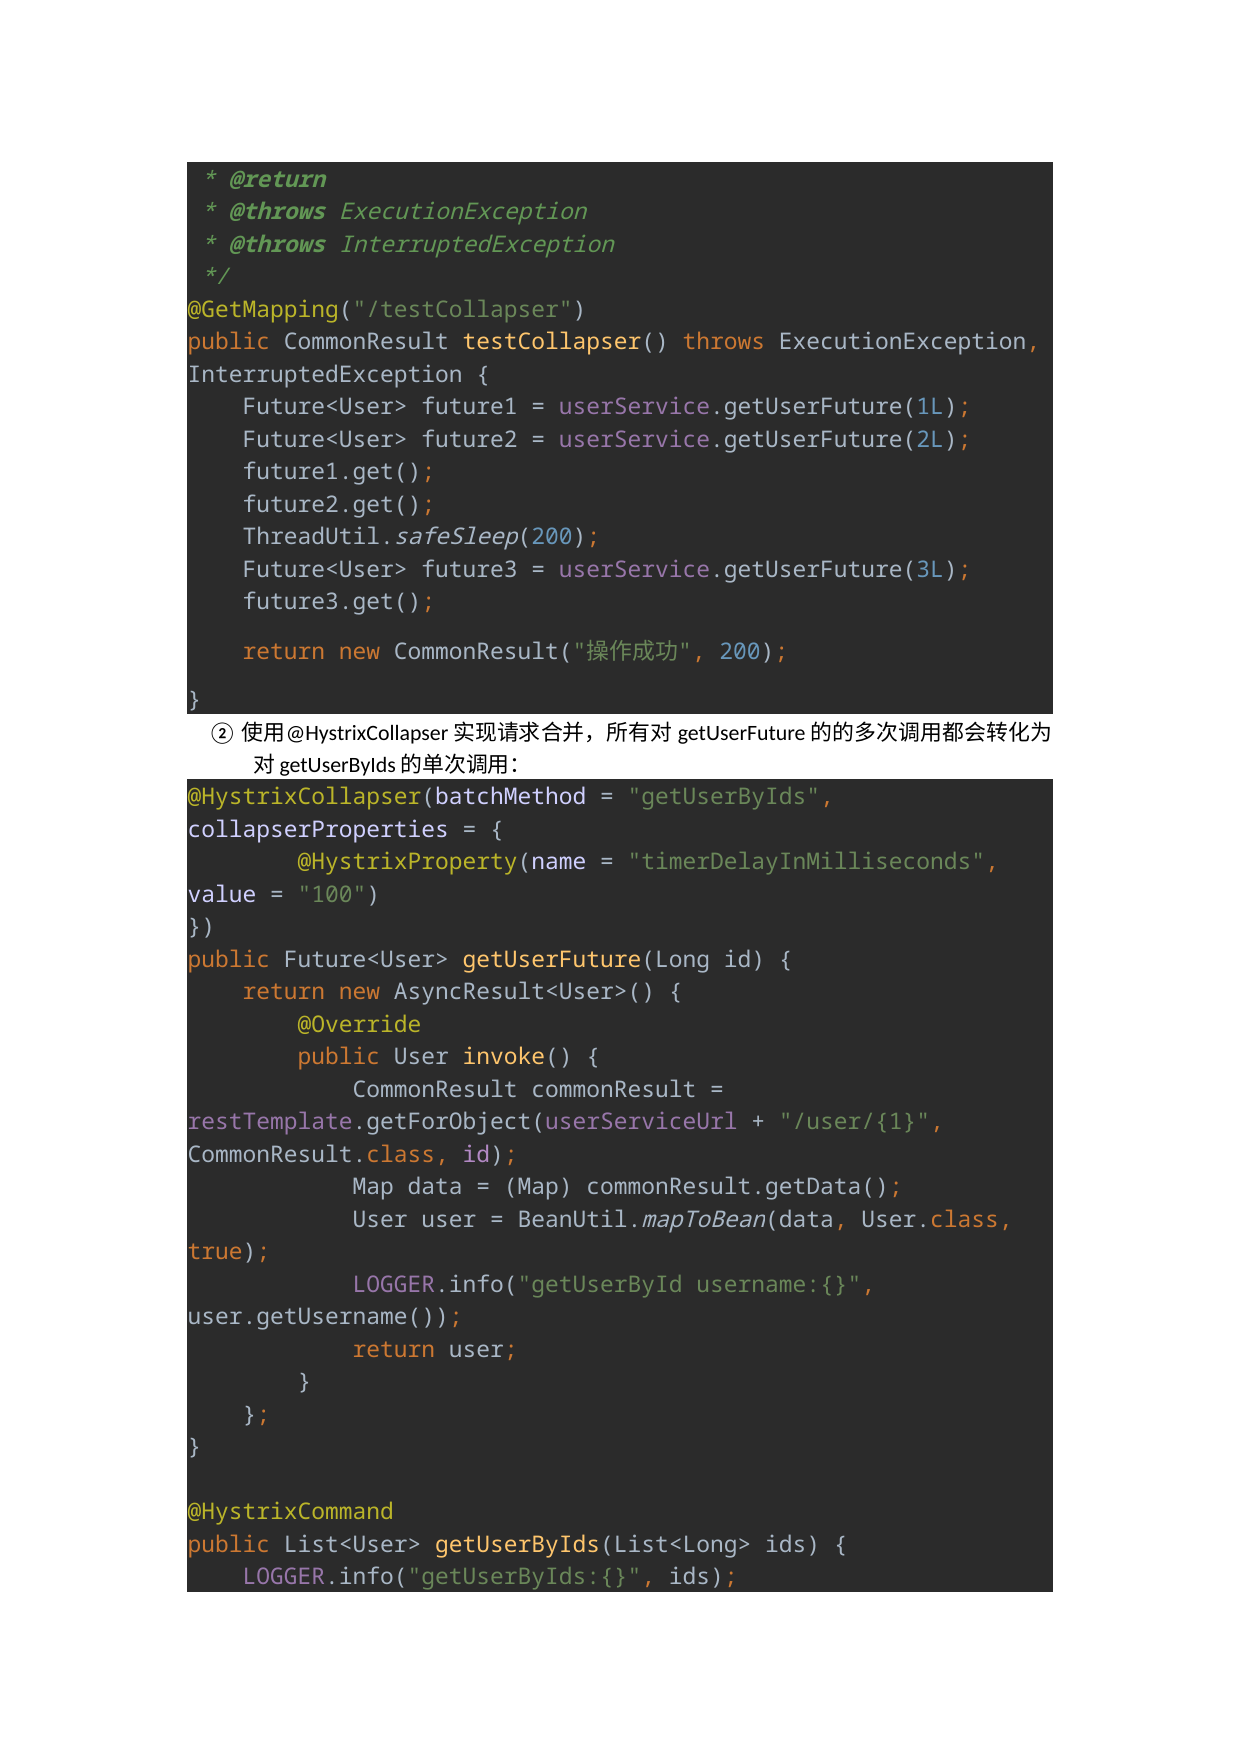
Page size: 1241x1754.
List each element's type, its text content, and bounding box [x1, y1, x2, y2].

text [187, 162, 1053, 714]
list ②使用@HystrixCollapser实现请求合并，所有对getUserFuture的的多次调用都会转化为对getUserByIds的单次调用： [187, 714, 1053, 779]
text @HystrixCollapser(batchMethod = "getUserByIds", collapserProperties = { @HystrixProperty(name = "timerDelayInMilliseconds", value = "100") }) public Future<User> getUserFuture(Long id) { return new AsyncResult<User>() { @Override public User invoke() { CommonResult commonResult = restTemplate.getForObject(userServiceUrl + "/user/{1}", CommonResult.class, id); Map data = (Map) commonResult.getData(); User user = BeanUtil.mapToBean(data, User.class, true); LOGGER.info("getUserById username:{}", user.getUsername()); return user; } }; } [187, 779, 1053, 1462]
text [187, 1494, 1053, 1592]
